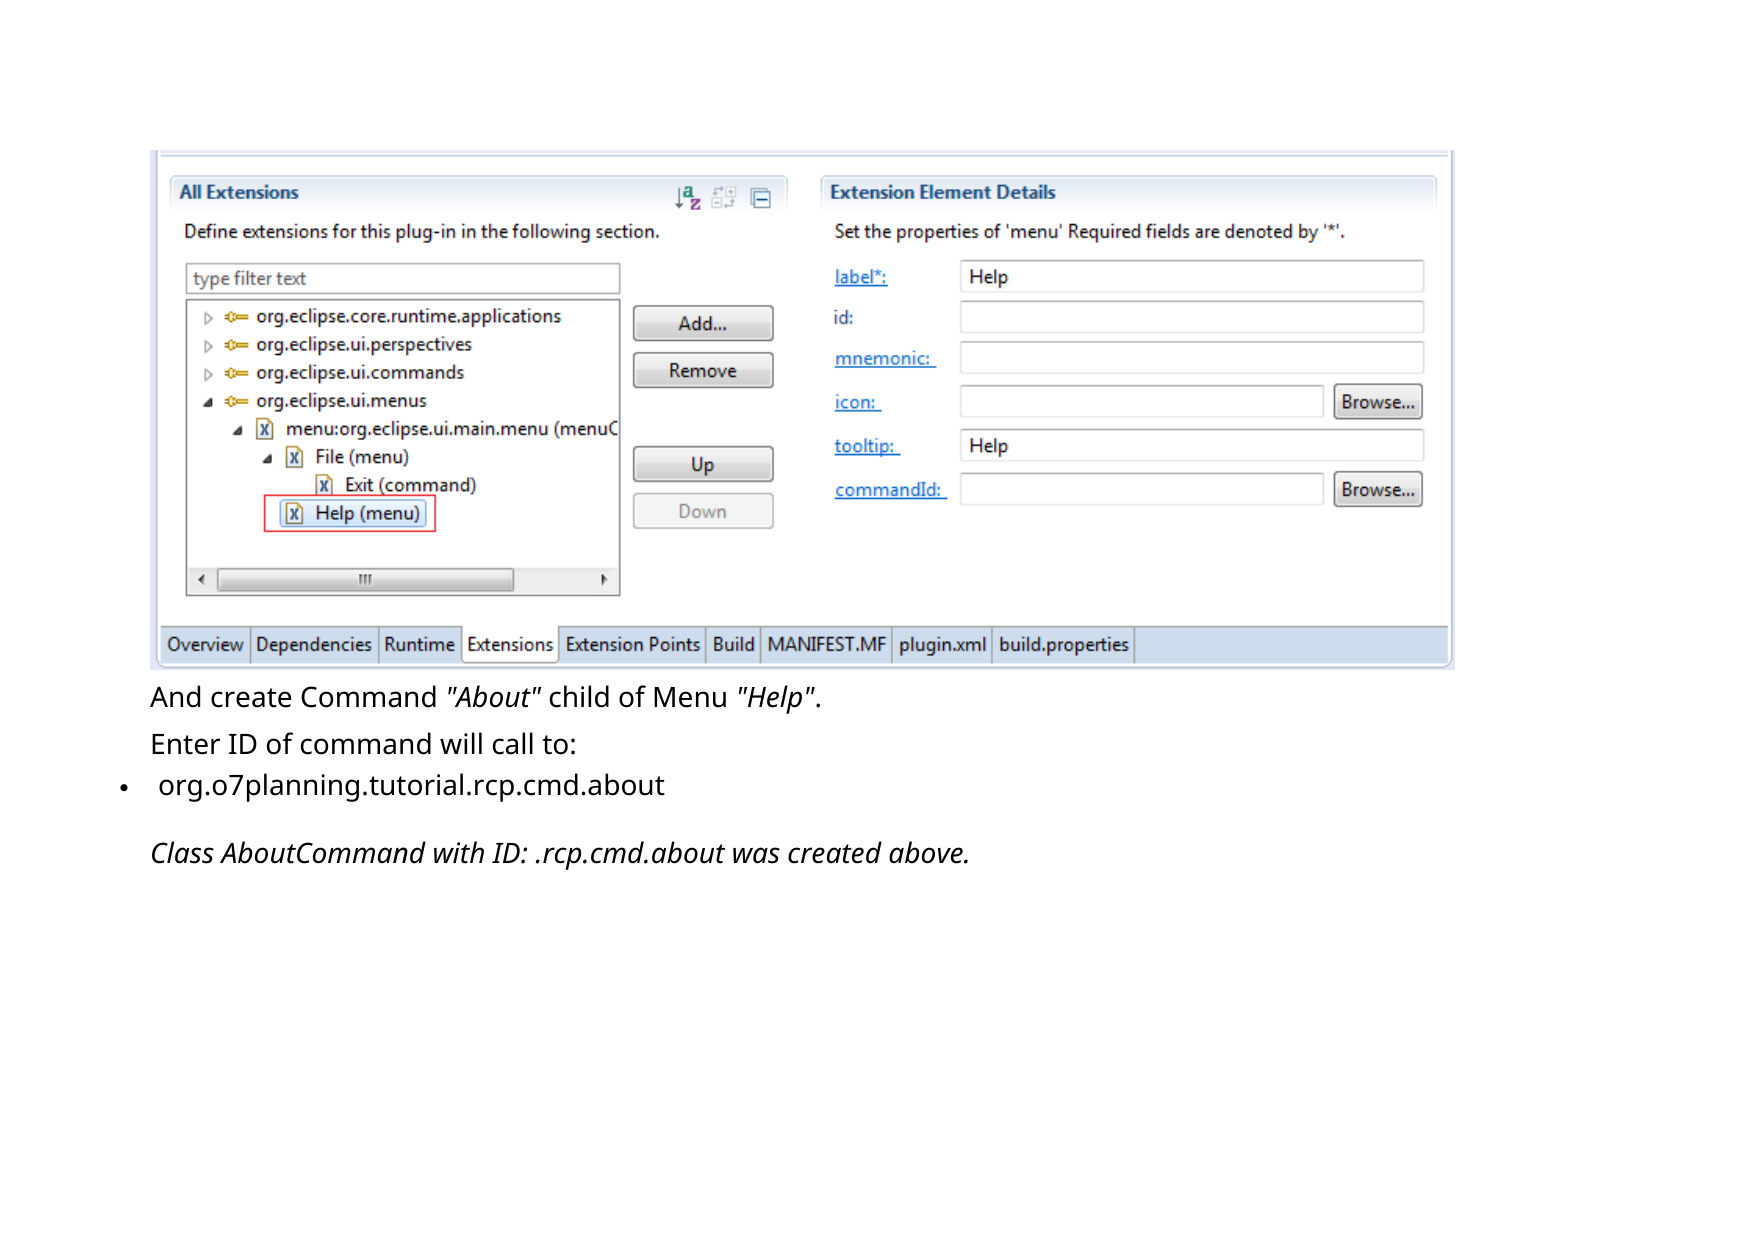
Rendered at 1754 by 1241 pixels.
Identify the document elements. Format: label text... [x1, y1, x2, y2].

text Enter ID of command will call to: [150, 724, 1604, 762]
picture [150, 150, 1455, 670]
list org.o7planning.tutorial.rcp.cmd.about [120, 765, 1604, 804]
text Class AboutCommand with ID: .rcp.cmd.about was created above. [150, 833, 1604, 871]
text And create Command "About" child of Menu "Help". [150, 678, 1604, 716]
